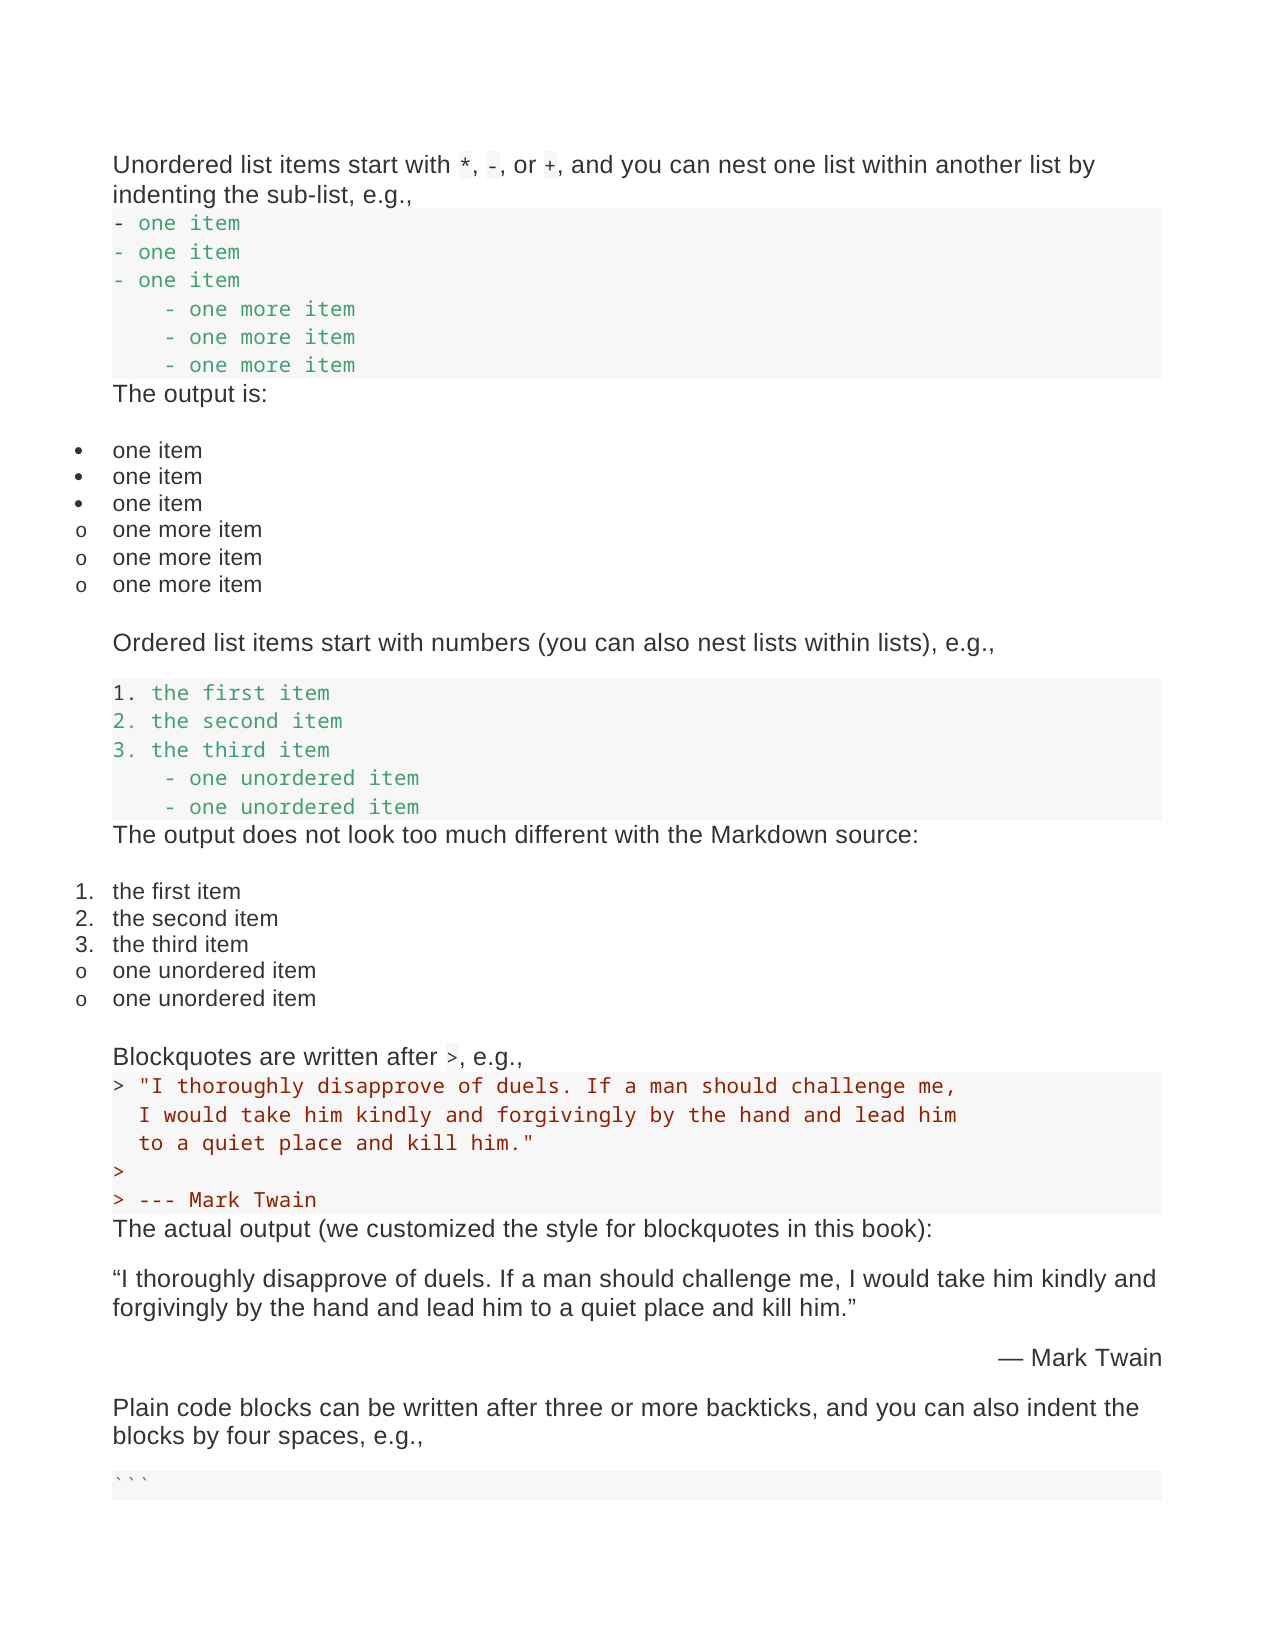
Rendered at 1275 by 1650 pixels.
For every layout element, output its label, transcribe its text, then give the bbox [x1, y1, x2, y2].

text I would take him kindly and forgivingly by the hand and lead him [112, 1100, 1162, 1128]
list the third item [75, 931, 1162, 957]
text 3. the third item [112, 735, 1162, 763]
text - one more item [112, 294, 1162, 322]
list one item [75, 463, 1162, 489]
text Plain code blocks can be written after three or more backticks, and you can also indent the blocks by four spaces, e.g., [112, 1392, 1162, 1450]
text > [112, 1157, 1162, 1185]
list one item [75, 489, 1162, 516]
text - one more item [112, 351, 1162, 379]
text Ordered list items start with numbers (you can also nest lists within lists), e.g., [112, 628, 1162, 657]
list one more item [75, 544, 1162, 571]
text - one item [112, 237, 1162, 265]
text Blockquotes are written after >, e.g., [112, 1042, 1162, 1072]
list the first item [75, 878, 1162, 905]
list one unordered item [75, 957, 1162, 985]
list one unordered item [75, 985, 1162, 1013]
text — Mark Twain [112, 1342, 1162, 1371]
text to a quiet place and kill him." [112, 1128, 1162, 1157]
list one more item [75, 516, 1162, 544]
text The output does not look too much different with the Markdown source: [112, 820, 1162, 849]
text > --- Mark Twain [112, 1185, 1162, 1214]
text - one more item [112, 322, 1162, 351]
text ``` [112, 1471, 1162, 1500]
text > "I thoroughly disapprove of duels. If a man should challenge me, [112, 1072, 1162, 1100]
list the second item [75, 905, 1162, 931]
list one more item [75, 571, 1162, 599]
text - one unordered item [112, 763, 1162, 792]
text 2. the second item [112, 707, 1162, 735]
text - one item [112, 208, 1162, 237]
text - one item [112, 265, 1162, 294]
text Unordered list items start with *, -, or +, and you can nest one list within another list by indenting the sub-list, e.g., [112, 150, 1162, 208]
text The actual output (we customized the style for blockquotes in this book): [112, 1214, 1162, 1242]
text 1. the first item [112, 678, 1162, 707]
list one item [75, 437, 1162, 463]
text - one unordered item [112, 792, 1162, 820]
text The output is: [112, 379, 1162, 408]
text “I thoroughly disapprove of duels. If a man should challenge me, I would take him kindly and forgivingly by the hand and lead him to a quiet place and kill him.” [112, 1264, 1162, 1321]
